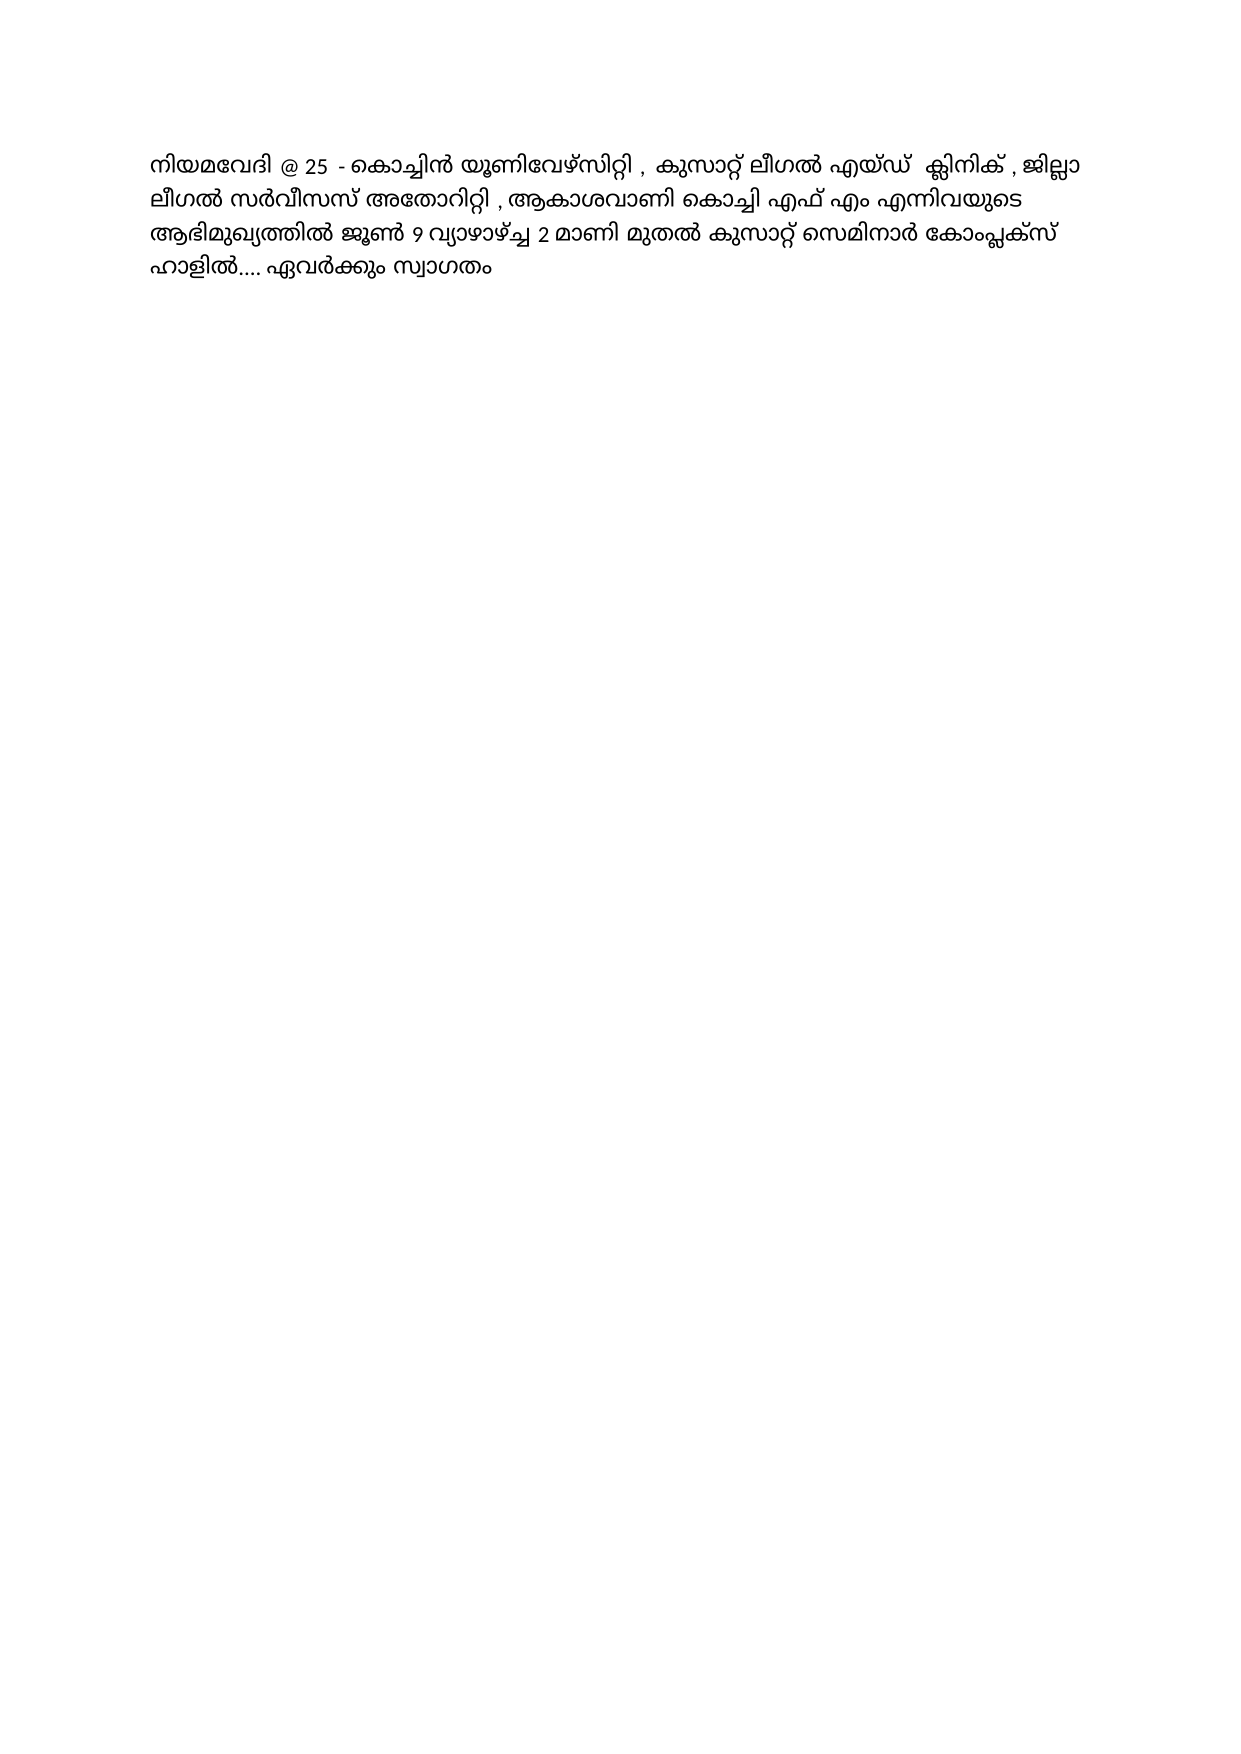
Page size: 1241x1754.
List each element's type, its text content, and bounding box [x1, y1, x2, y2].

text നിയമവേദി @ 25 - കൊച്ചിൻ യൂണിവേഴ്‌സിറ്റി , കുസാറ്റ് ലീഗൽ എയ്‌ഡ്‌ ക്ലിനിക്‌ , ജില്ലാ ലീഗൽ സർവീസസ് അതോറിറ്റി , ആകാശവാണി കൊച്ചി എഫ് എം എന്നിവയുടെ ആഭിമുഖ്യത്തിൽ ജൂൺ 9 വ്യാഴാഴ്ച്ച 2 മാണി മുതൽ കുസാറ്റ് സെമിനാർ കോംപ്ലക്സ് ഹാളിൽ.... ഏവർക്കും സ്വാഗതം [150, 150, 1090, 282]
